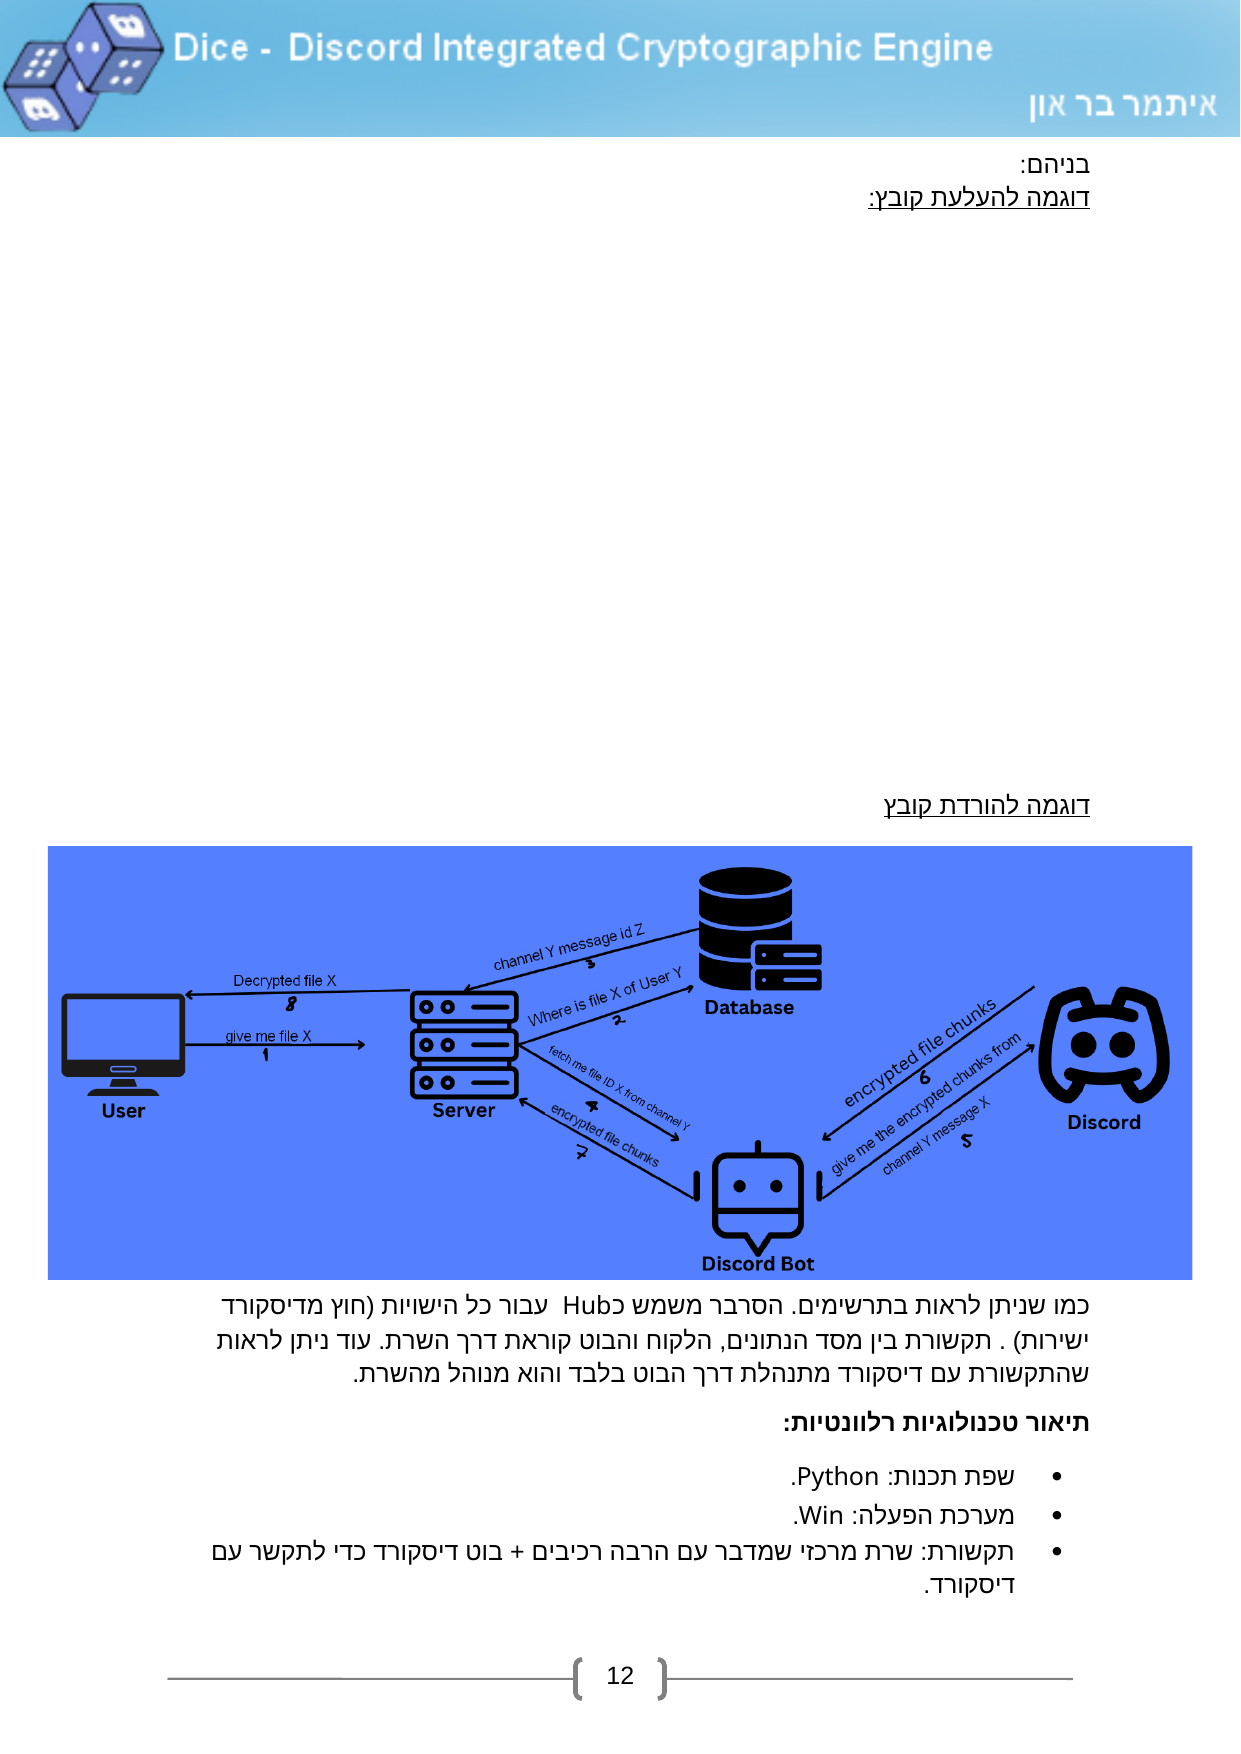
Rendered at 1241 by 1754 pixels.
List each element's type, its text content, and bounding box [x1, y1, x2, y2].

list מערכת הפעלה: Win. [150, 1497, 1053, 1531]
picture [0, 0, 1241, 137]
picture [47, 846, 1193, 1280]
list תקשורת: שרת מרכזי שמדבר עם הרבה רכיבים + בוט דיסקורד כדי לתקשר עם דיסקורד. [150, 1536, 1053, 1598]
list שפת תכנות: Python. [150, 1458, 1053, 1492]
text תיאור טכנולוגיות רלוונטיות: [150, 1408, 1090, 1437]
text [150, 150, 1090, 212]
text כמו שניתן לראות בתרשימים. הסרבר משמש כHub עבור כל הישויות (חוץ מדיסקורד ישירות) . תקשורת בין מסד הנתונים, הלקוח והבוט קוראת דרך השרת. עוד ניתן לראות שהתקשורת עם דיסקורד מתנהלת דרך הבוט בלבד והוא מנוהל מהשרת. [150, 1287, 1090, 1387]
text דוגמה להורדת קובץ [150, 791, 1090, 820]
